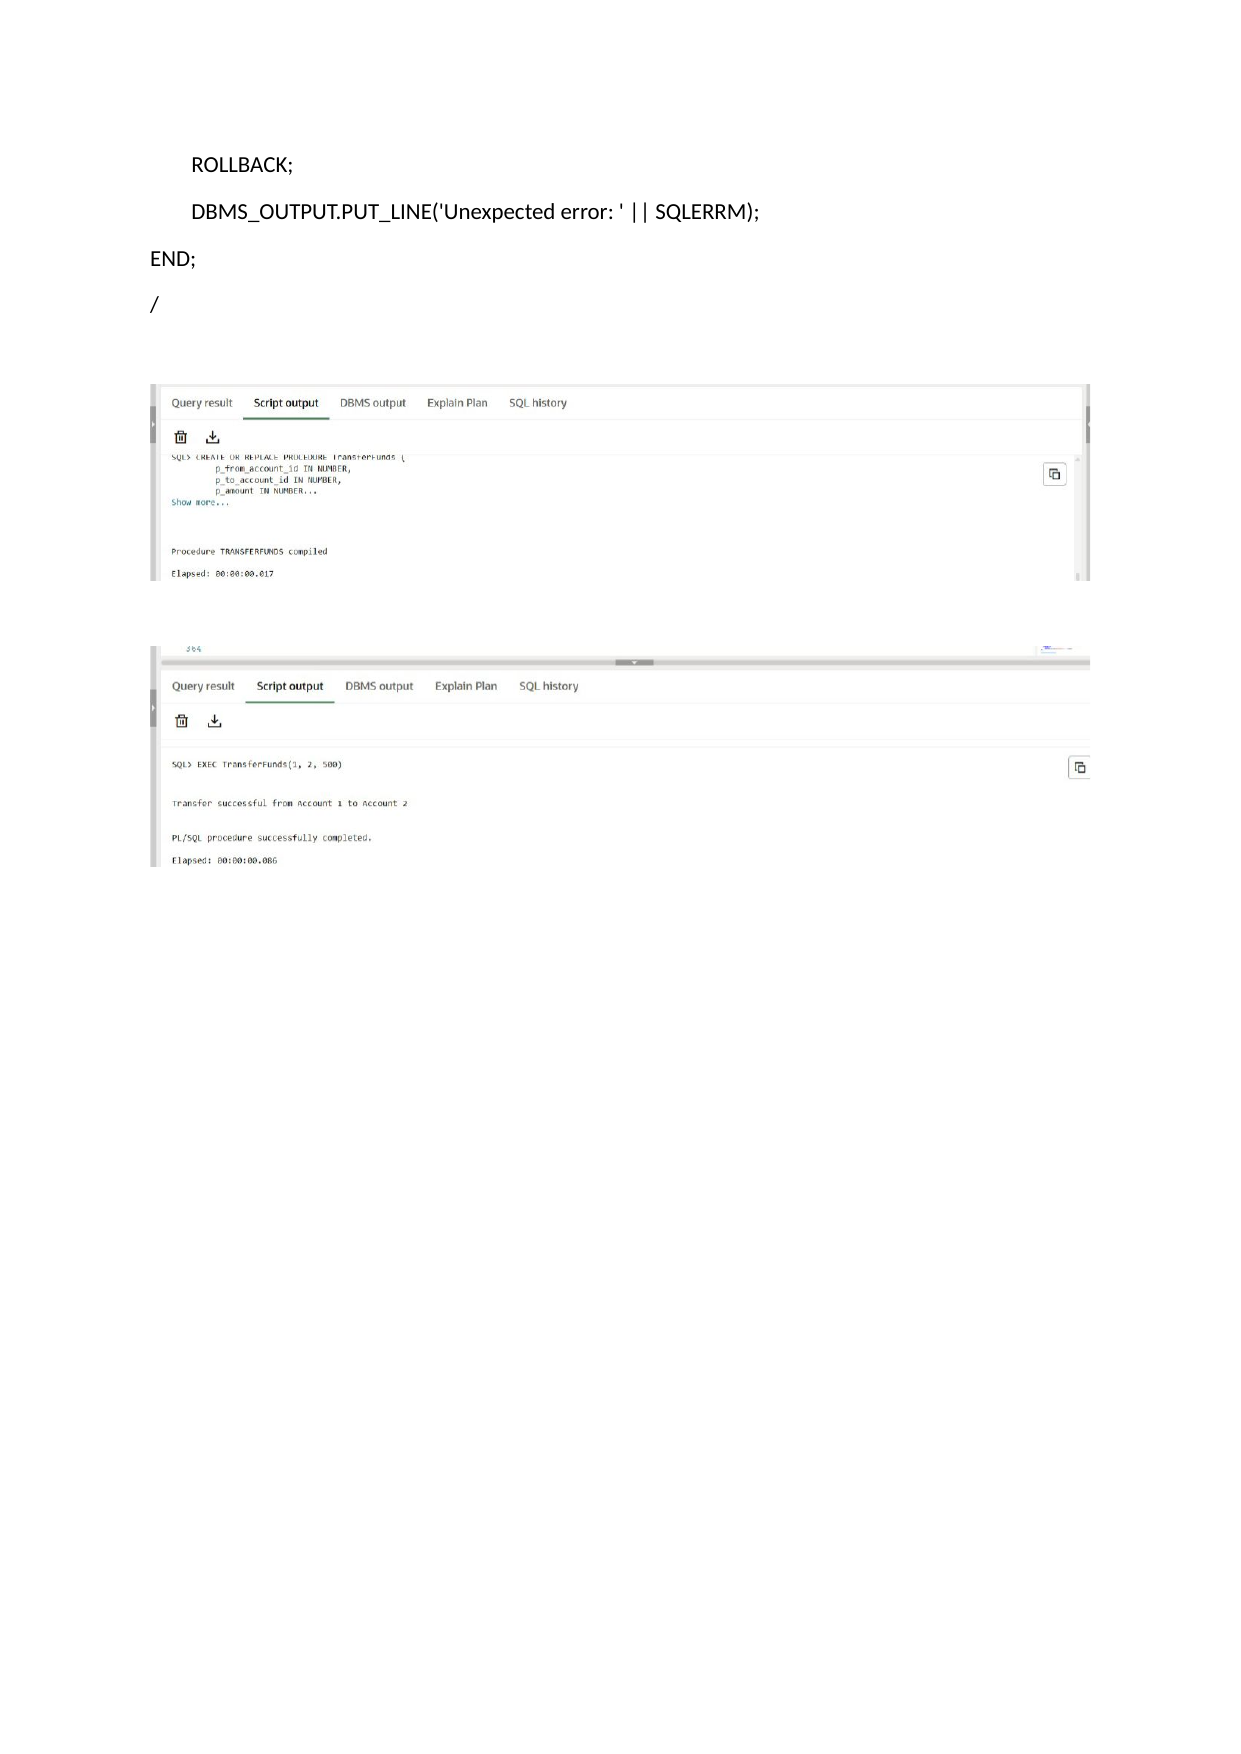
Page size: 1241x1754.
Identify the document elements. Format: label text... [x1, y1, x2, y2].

text / [150, 291, 1090, 319]
text END; [150, 244, 1090, 272]
text ROLLBACK; [150, 150, 1090, 178]
text DBMS_OUTPUT.PUT_LINE('Unexpected error: ' || SQLERRM); [150, 197, 1090, 225]
picture [150, 646, 1091, 867]
picture [150, 384, 1091, 581]
